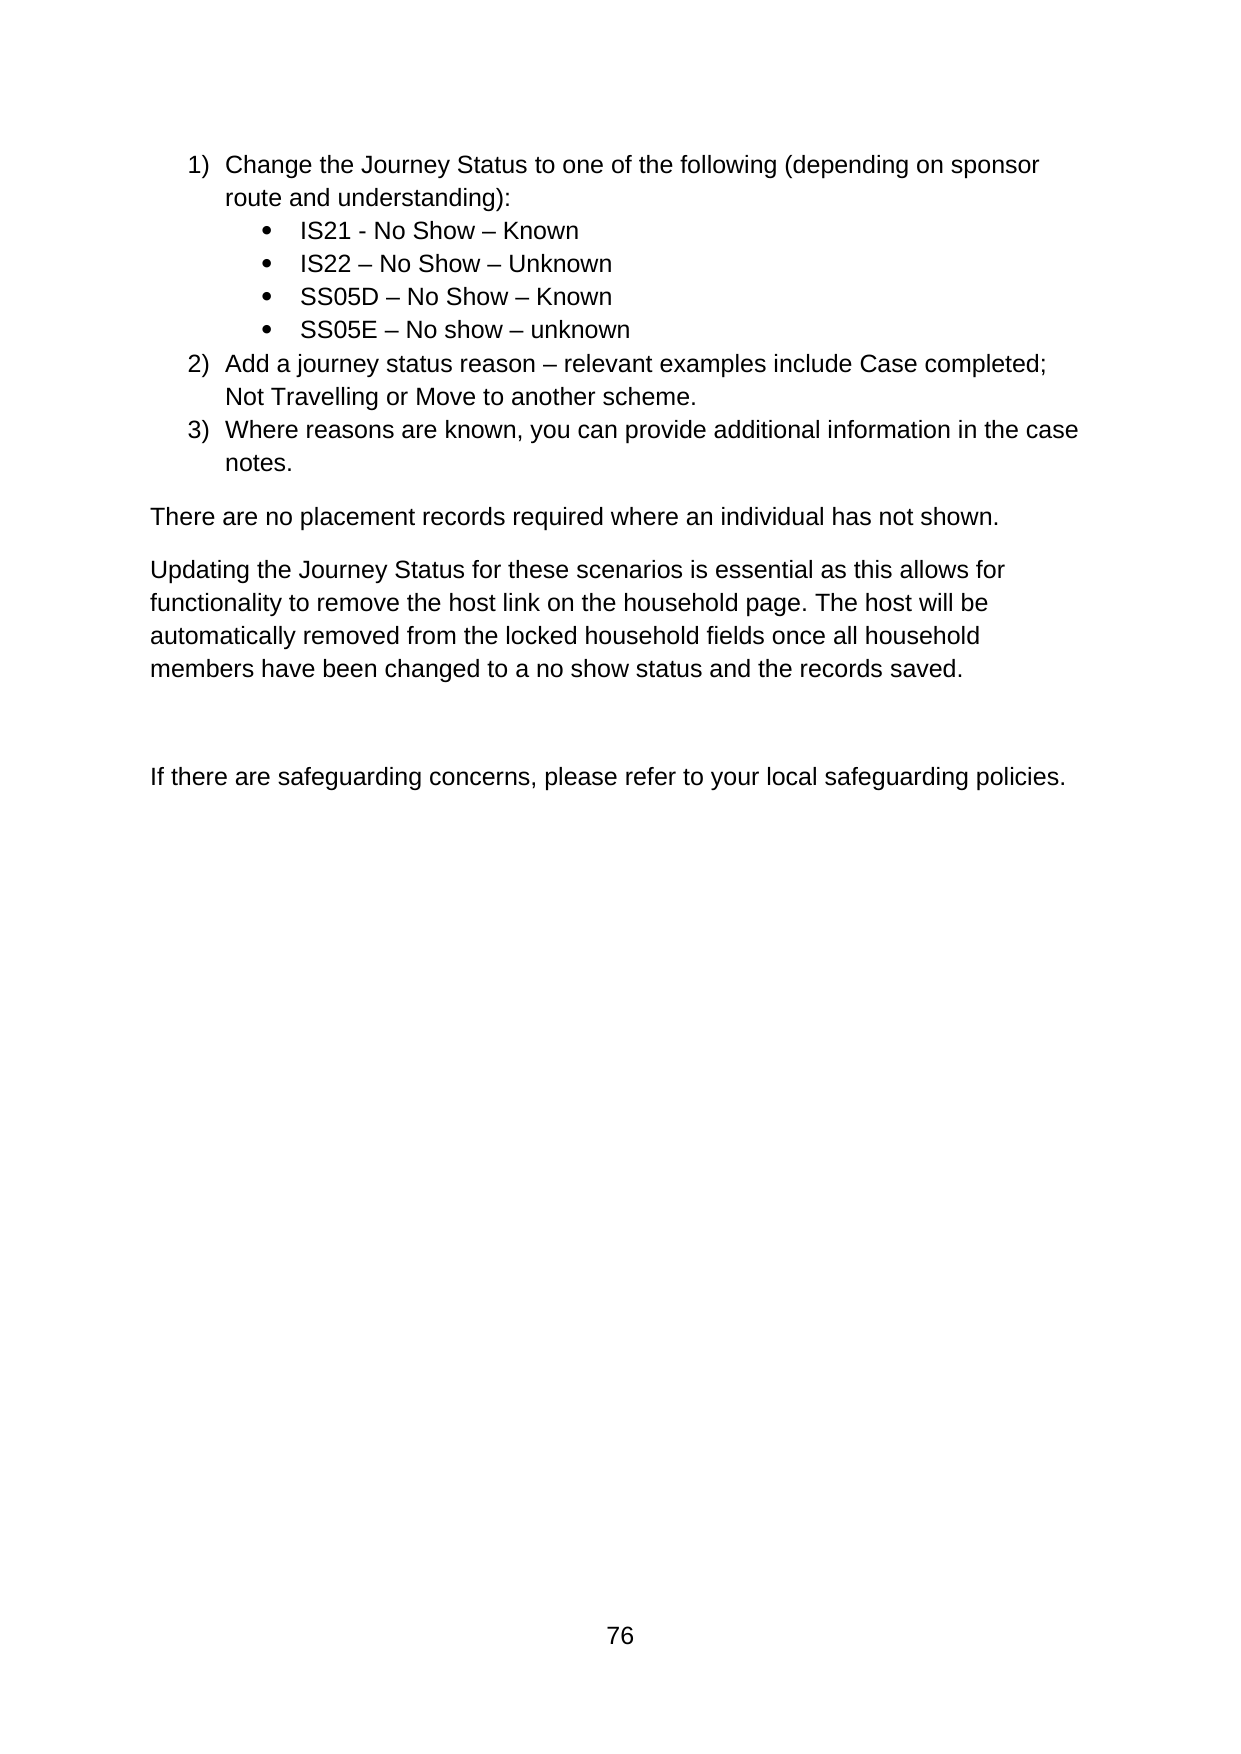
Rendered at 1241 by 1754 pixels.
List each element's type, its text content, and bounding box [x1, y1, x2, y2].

list Change the Journey Status to one of the following (depending on sponsor route and understanding): [187, 150, 1090, 212]
text There are no placement records required where an individual has not shown. [150, 501, 1090, 530]
list SS05E – No show – unknown [262, 315, 1090, 344]
list IS21 - No Show – Known [262, 216, 1090, 245]
text If there are safeguarding concerns, please refer to your local safeguarding policies. [150, 762, 1090, 791]
text Updating the Journey Status for these scenarios is essential as this allows for functionality to remove the host link on the household page. The host will be automatically removed from the locked household fields once all household members have been changed to a no show status and the records saved. [150, 555, 1090, 683]
list Where reasons are known, you can provide additional information in the case notes. [187, 414, 1090, 476]
list SS05D – No Show – Known [262, 282, 1090, 311]
list Add a journey status reason – relevant examples include Case completed; Not Travelling or Move to another scheme. [187, 348, 1090, 410]
list IS22 – No Show – Unknown [262, 249, 1090, 278]
